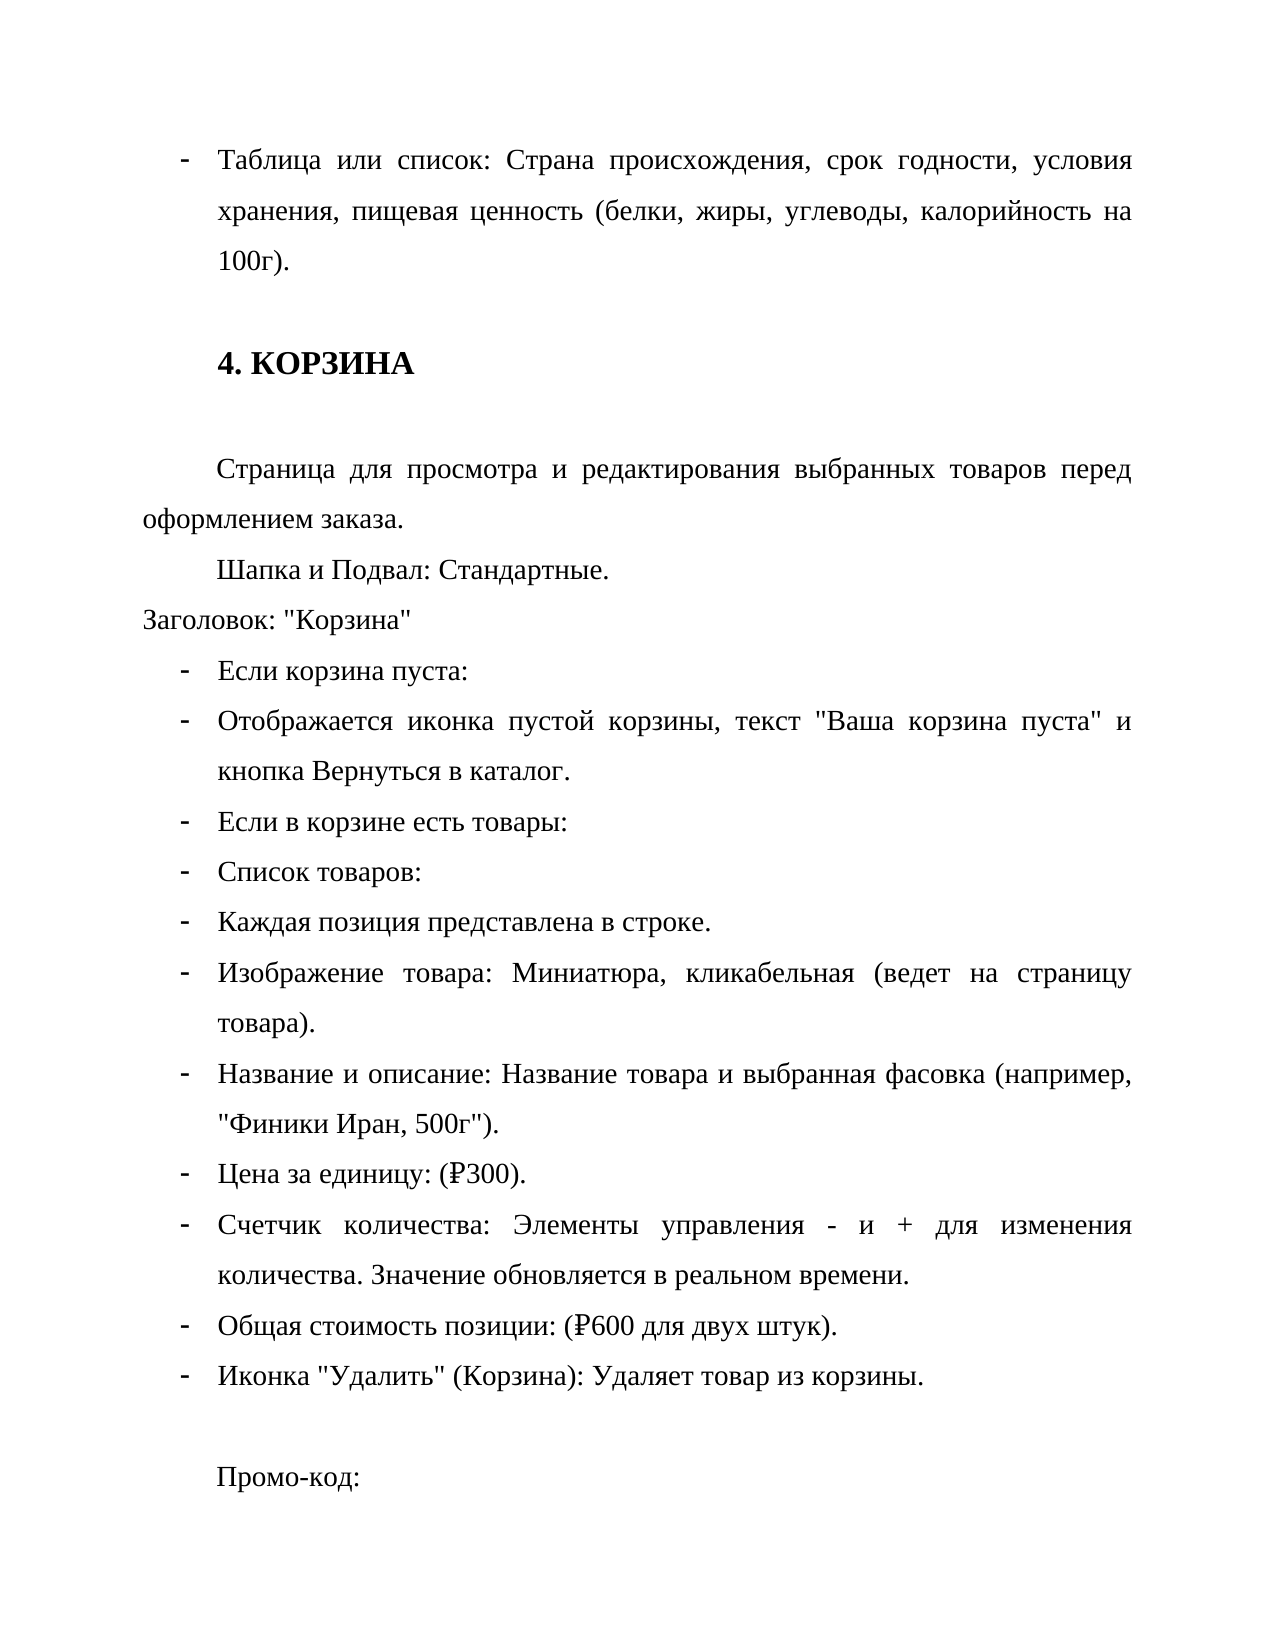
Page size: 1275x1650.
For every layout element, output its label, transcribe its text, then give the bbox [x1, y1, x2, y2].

list Иконка "Удалить" (Корзина): Удаляет товар из корзины. [180, 1358, 1133, 1392]
list Если корзина пуста: [180, 653, 1133, 686]
list Счетчик количества: Элементы управления - и + для изменения количества. Значение обновляется в реальном времени. [180, 1207, 1133, 1291]
text Заголовок: "Корзина" [142, 602, 1133, 636]
list Если в корзине есть товары: [180, 804, 1133, 837]
list Название и описание: Название товара и выбранная фасовка (например, "Финики Иран, 500г"). [180, 1056, 1133, 1140]
text Шапка и Подвал: Стандартные. [142, 552, 1133, 586]
list Отображается иконка пустой корзины, текст "Ваша корзина пуста" и кнопка Вернуться в каталог. [180, 703, 1133, 787]
list Общая стоимость позиции: (₽600 для двух штук). [180, 1308, 1133, 1341]
list Изображение товара: Миниатюра, кликабельная (ведет на страницу товара). [180, 955, 1133, 1039]
text Страница для просмотра и редактирования выбранных товаров перед оформлением заказа. [142, 451, 1133, 535]
list Каждая позиция представлена в строке. [180, 904, 1133, 938]
text Промо-код: [142, 1459, 1133, 1492]
text 4. КОРЗИНА [217, 343, 1133, 382]
list Таблица или список: Страна происхождения, срок годности, условия хранения, пищевая ценность (белки, жиры, углеводы, калорийность на 100г). [180, 142, 1133, 276]
list Цена за единицу: (₽300). [180, 1156, 1133, 1190]
list Список товаров: [180, 854, 1133, 888]
